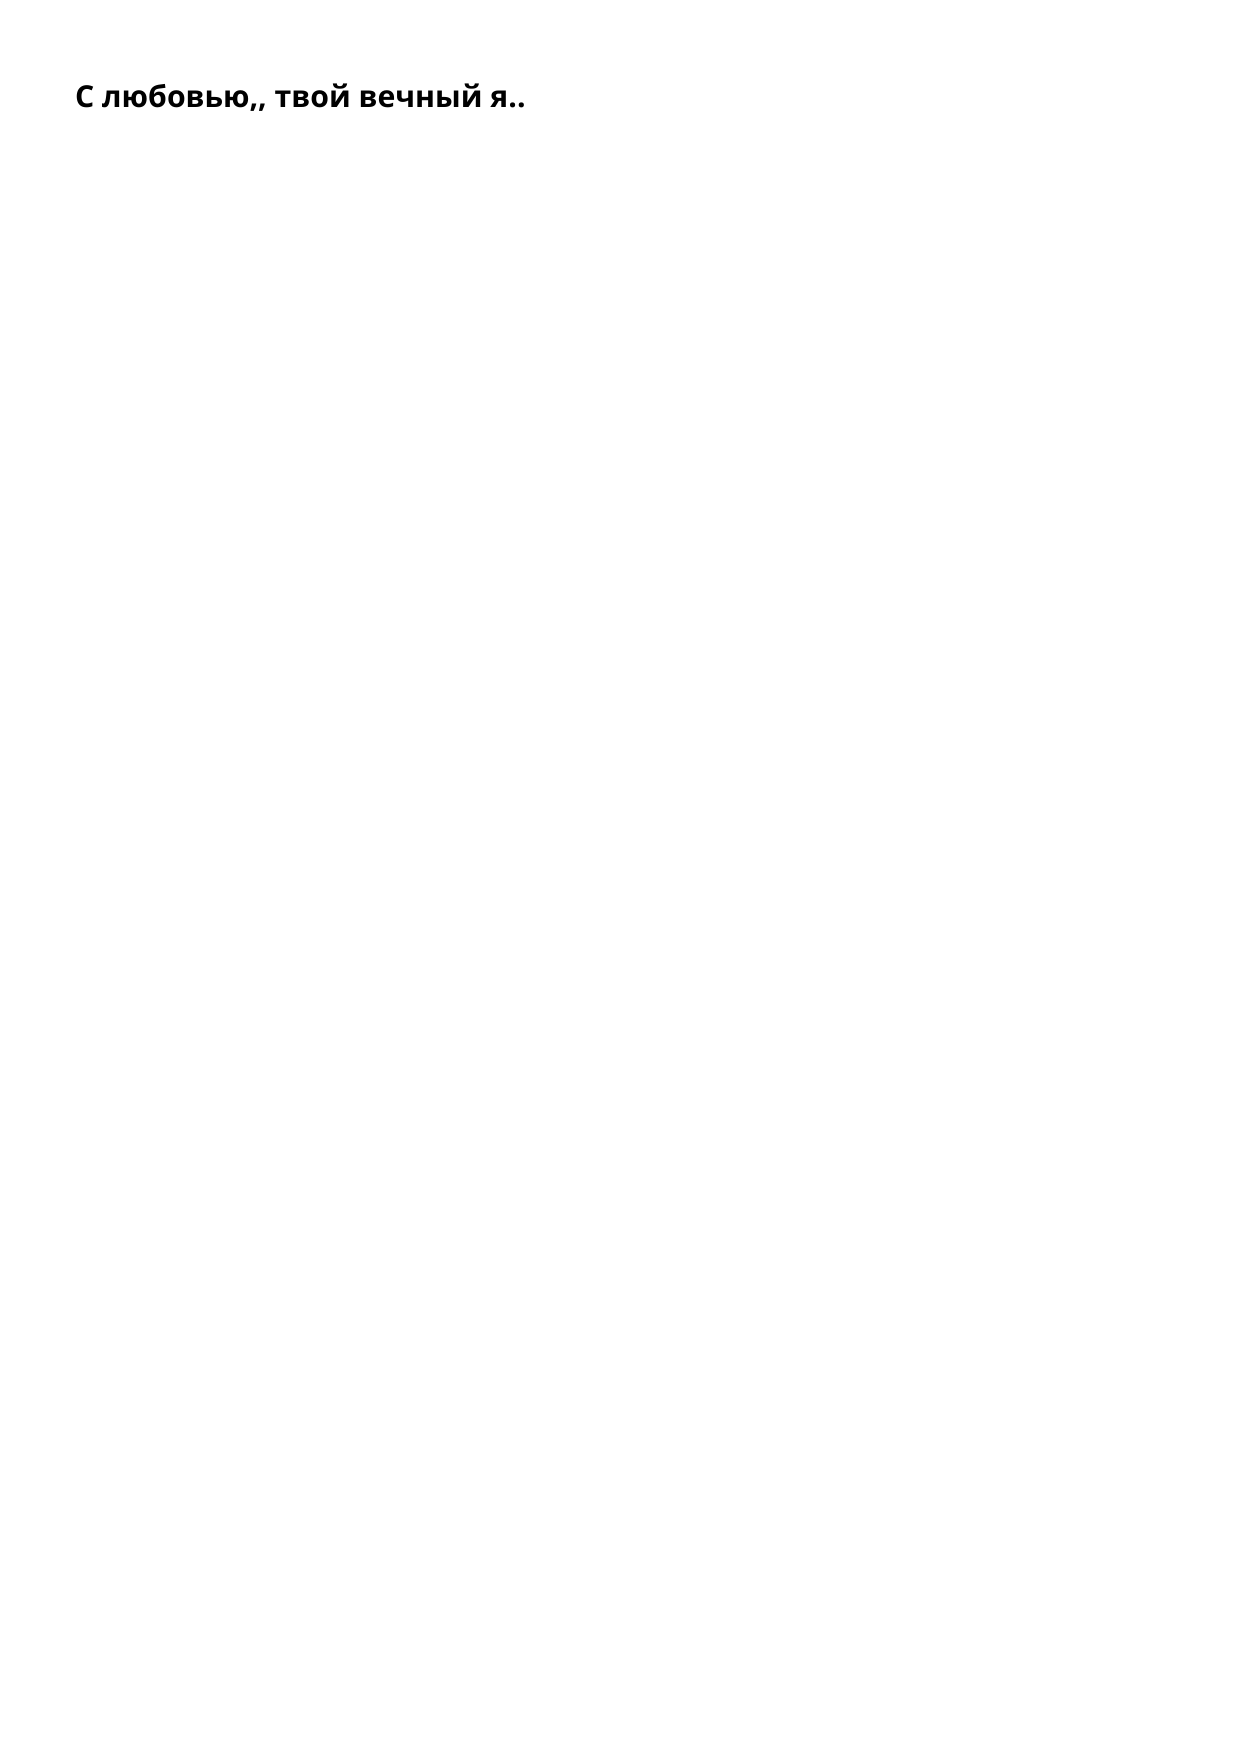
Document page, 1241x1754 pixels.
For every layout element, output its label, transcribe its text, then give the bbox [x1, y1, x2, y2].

text С любовью,, твой вечный я.. [75, 75, 1165, 116]
